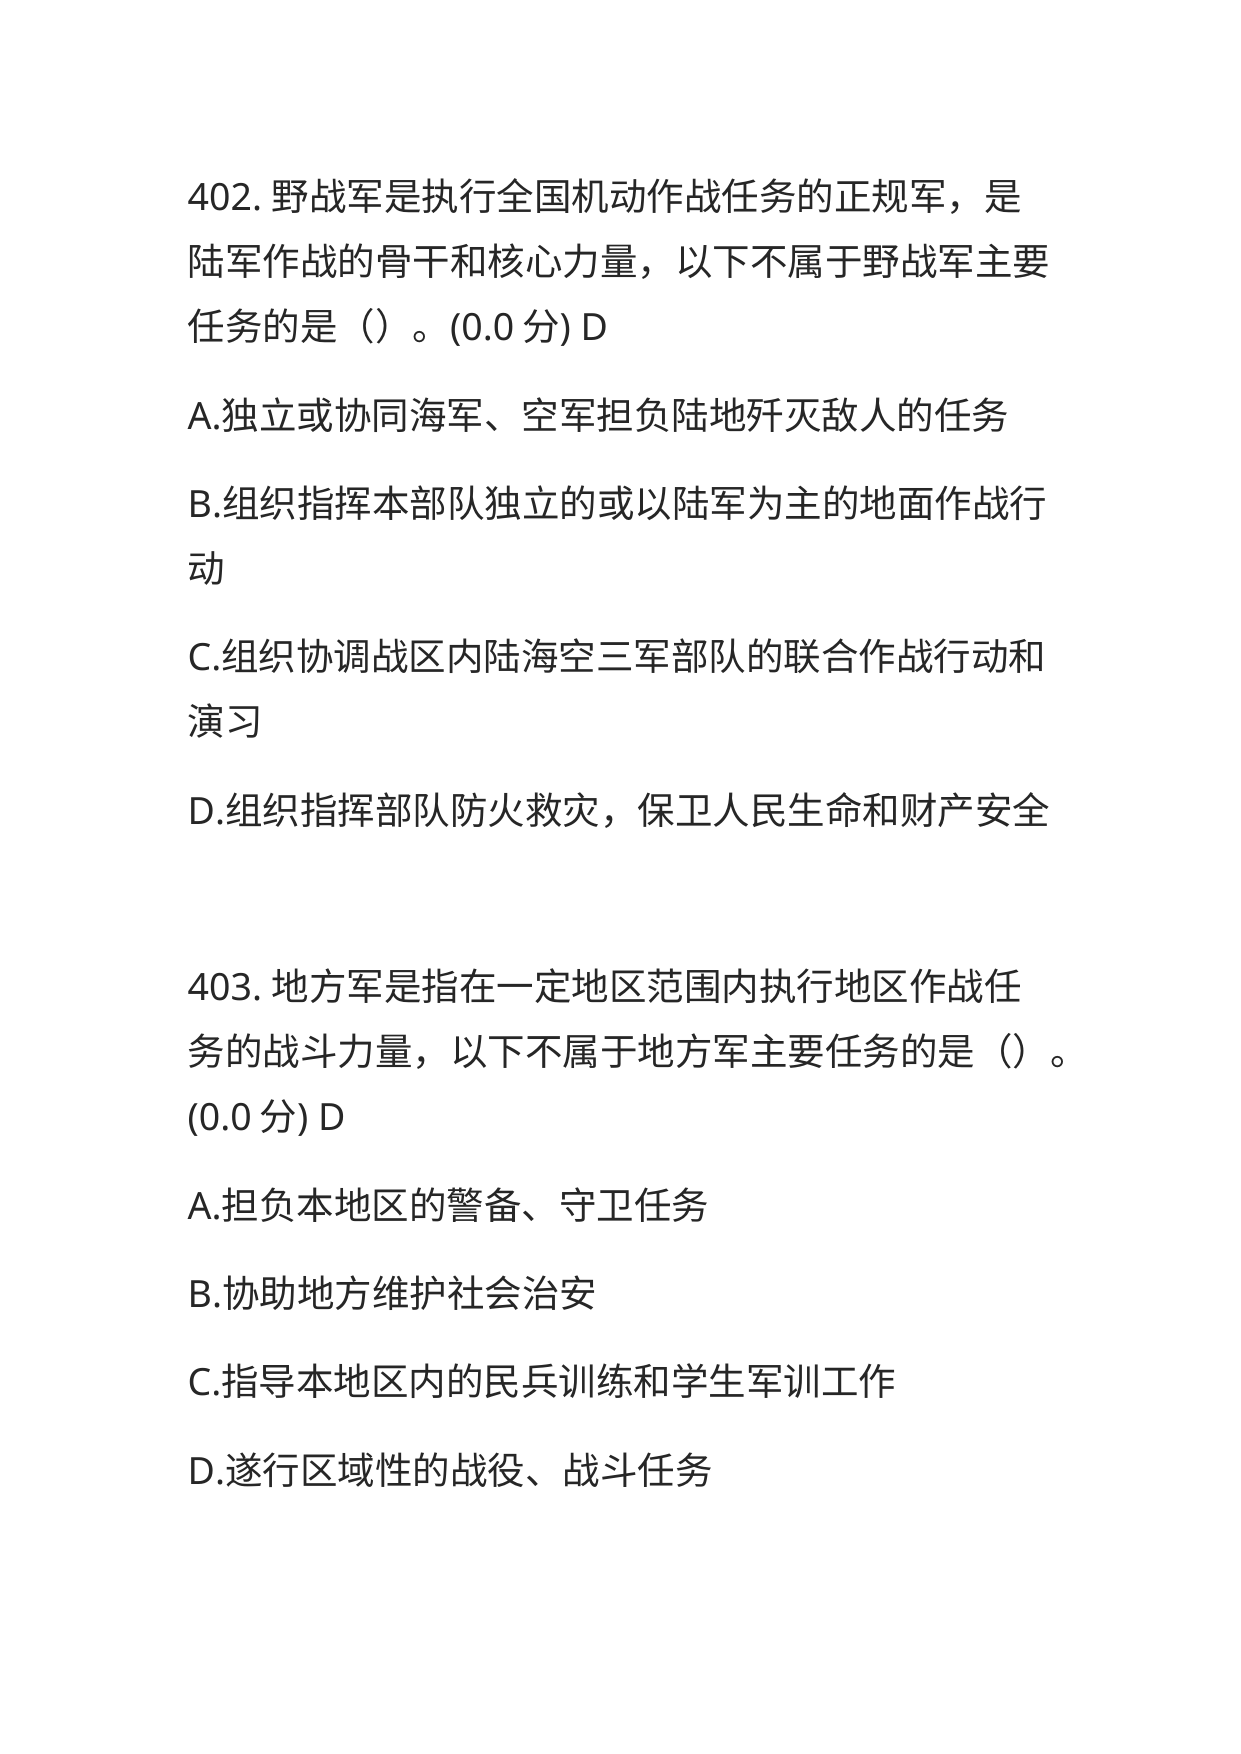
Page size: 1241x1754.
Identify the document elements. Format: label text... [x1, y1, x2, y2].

text D.组织指挥部队防火救灾，保卫人民生命和财产安全 [187, 775, 1053, 840]
text B.组织指挥本部队独立的或以陆军为主的地面作战行动 [187, 469, 1053, 599]
text D.遂行区域性的战役、战斗任务 [187, 1435, 1053, 1500]
text A.担负本地区的警备、守卫任务 [187, 1170, 1053, 1235]
text C.组织协调战区内陆海空三军部队的联合作战行动和演习 [187, 622, 1053, 752]
text A.独立或协同海军、空军担负陆地歼灭敌人的任务 [187, 380, 1053, 445]
text 403. 地方军是指在一定地区范围内执行地区作战任务的战斗力量，以下不属于地方军主要任务的是（）。(0.0分) D [187, 952, 1053, 1147]
text 402. 野战军是执行全国机动作战任务的正规军，是陆军作战的骨干和核心力量，以下不属于野战军主要任务的是（）。(0.0分) D [187, 162, 1053, 357]
text B.协助地方维护社会治安 [187, 1259, 1053, 1324]
text C.指导本地区内的民兵训练和学生军训工作 [187, 1347, 1053, 1412]
